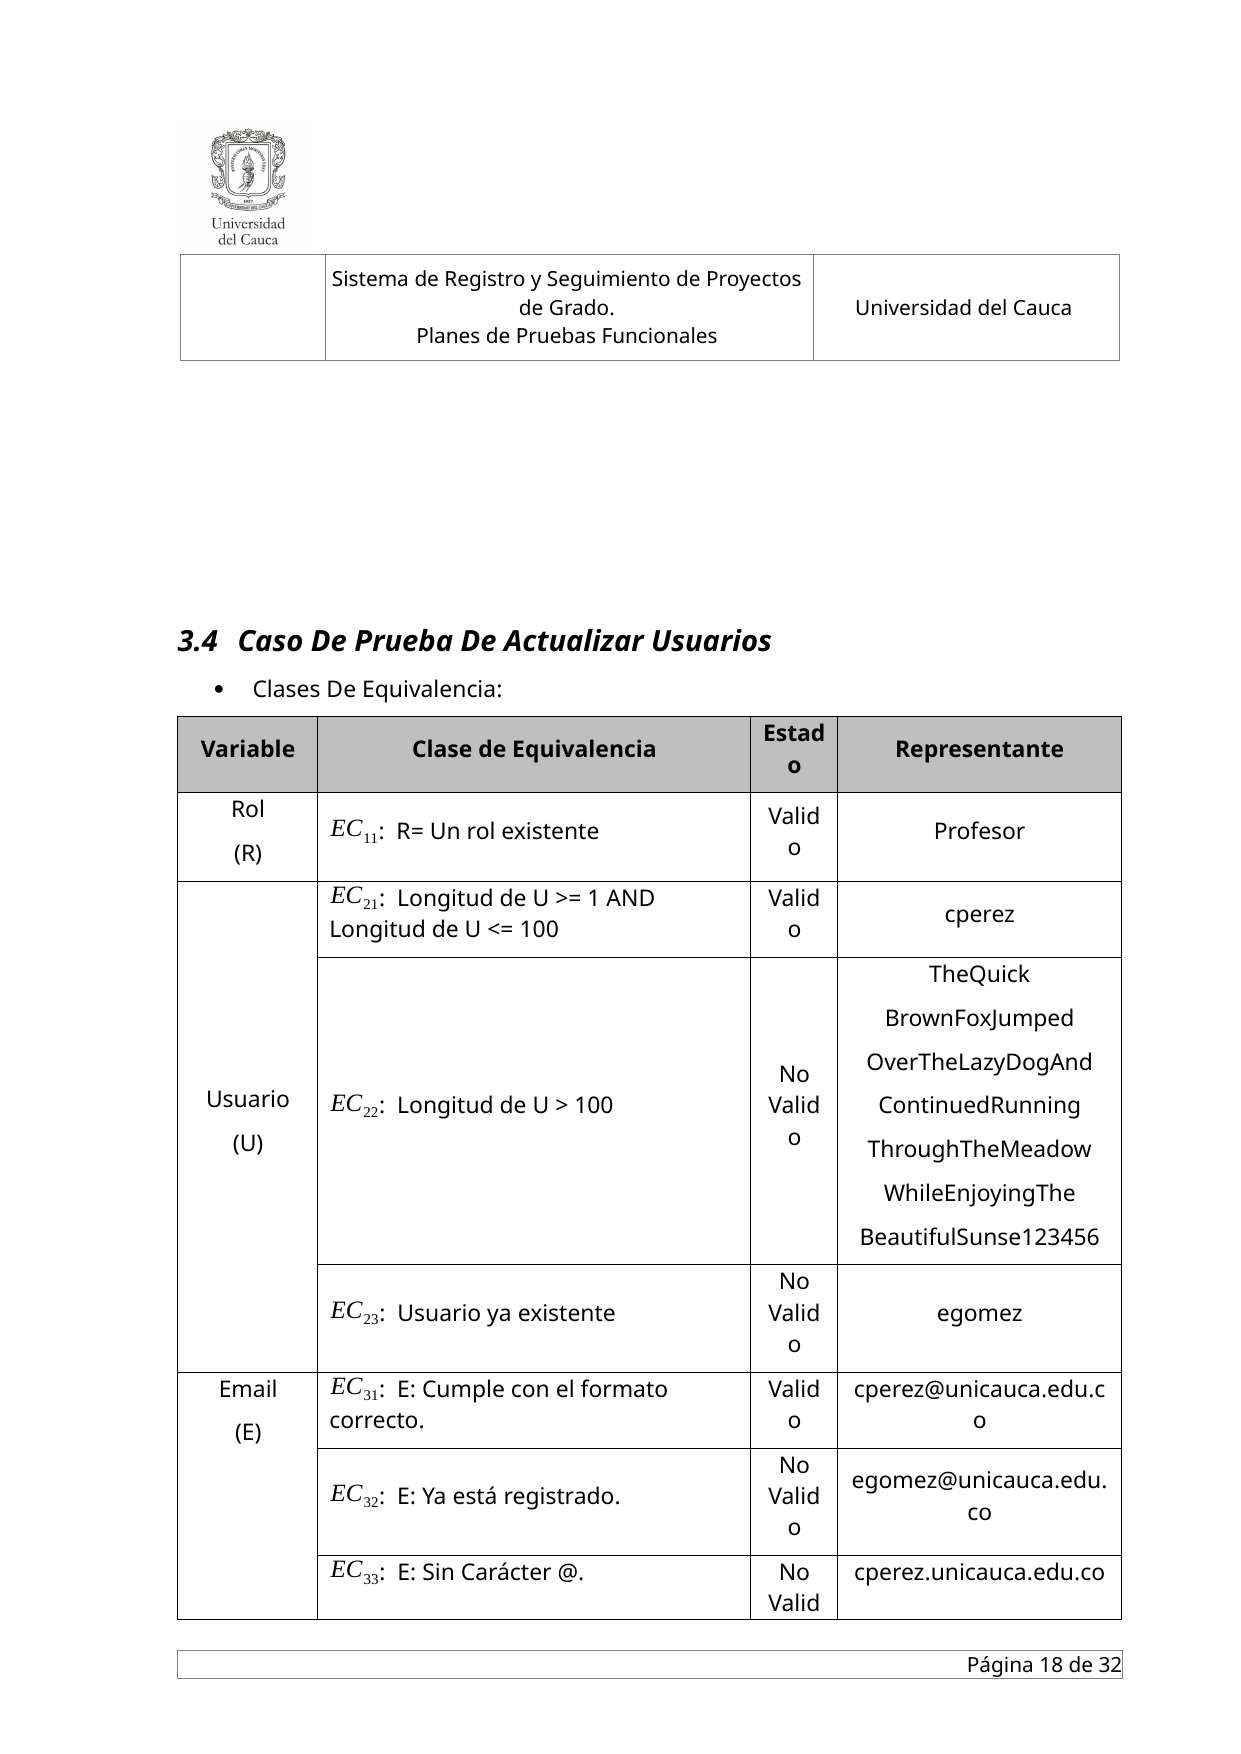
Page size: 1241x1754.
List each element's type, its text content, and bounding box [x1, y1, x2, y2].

table_cell Valido [751, 793, 837, 881]
table_cell No Valido [751, 1449, 837, 1555]
table_cell TheQuick BrownFoxJumped OverTheLazyDogAnd ContinuedRunning ThroughTheMeadow WhileEnjoyingThe BeautifulSunse123456 [838, 958, 1121, 1264]
subtitle Caso De Prueba De Actualizar Usuarios [177, 620, 1122, 660]
table_header Representante [838, 717, 1121, 792]
table_cell Rol (R) [178, 793, 317, 881]
table_cell Valido [751, 1373, 837, 1448]
table_cell : Longitud de U >= 1 AND Longitud de U <= 100 [318, 882, 750, 957]
table_cell : E: Sin Carácter @. [318, 1556, 750, 1618]
table_cell cperez.unicauca.edu.co [838, 1556, 1121, 1618]
table_header Estado [751, 717, 837, 792]
table_cell No Valido [751, 958, 837, 1264]
table_cell egomez [838, 1265, 1121, 1372]
table_cell No Valido [751, 1556, 837, 1618]
table_cell : E: Ya está registrado. [318, 1449, 750, 1555]
table_header Clase de Equivalencia [318, 717, 750, 792]
picture [177, 118, 312, 254]
list Clases De Equivalencia: [215, 672, 1122, 704]
table_cell Usuario (U) [178, 882, 317, 1372]
table_cell No Valido [751, 1265, 837, 1372]
table_cell egomez@unicauca.edu.co [838, 1449, 1121, 1555]
table_cell cperez [838, 882, 1121, 957]
table_cell Valido [751, 882, 837, 957]
table_cell : Usuario ya existente [318, 1265, 750, 1372]
table_cell : R= Un rol existente [318, 793, 750, 881]
table_cell Email (E) [178, 1373, 317, 1618]
table_header Variable [178, 717, 317, 792]
table_cell : Longitud de U > 100 [318, 958, 750, 1264]
table_cell cperez@unicauca.edu.co [838, 1373, 1121, 1448]
table_cell : E: Cumple con el formato correcto. [318, 1373, 750, 1448]
table_cell Profesor [838, 793, 1121, 881]
